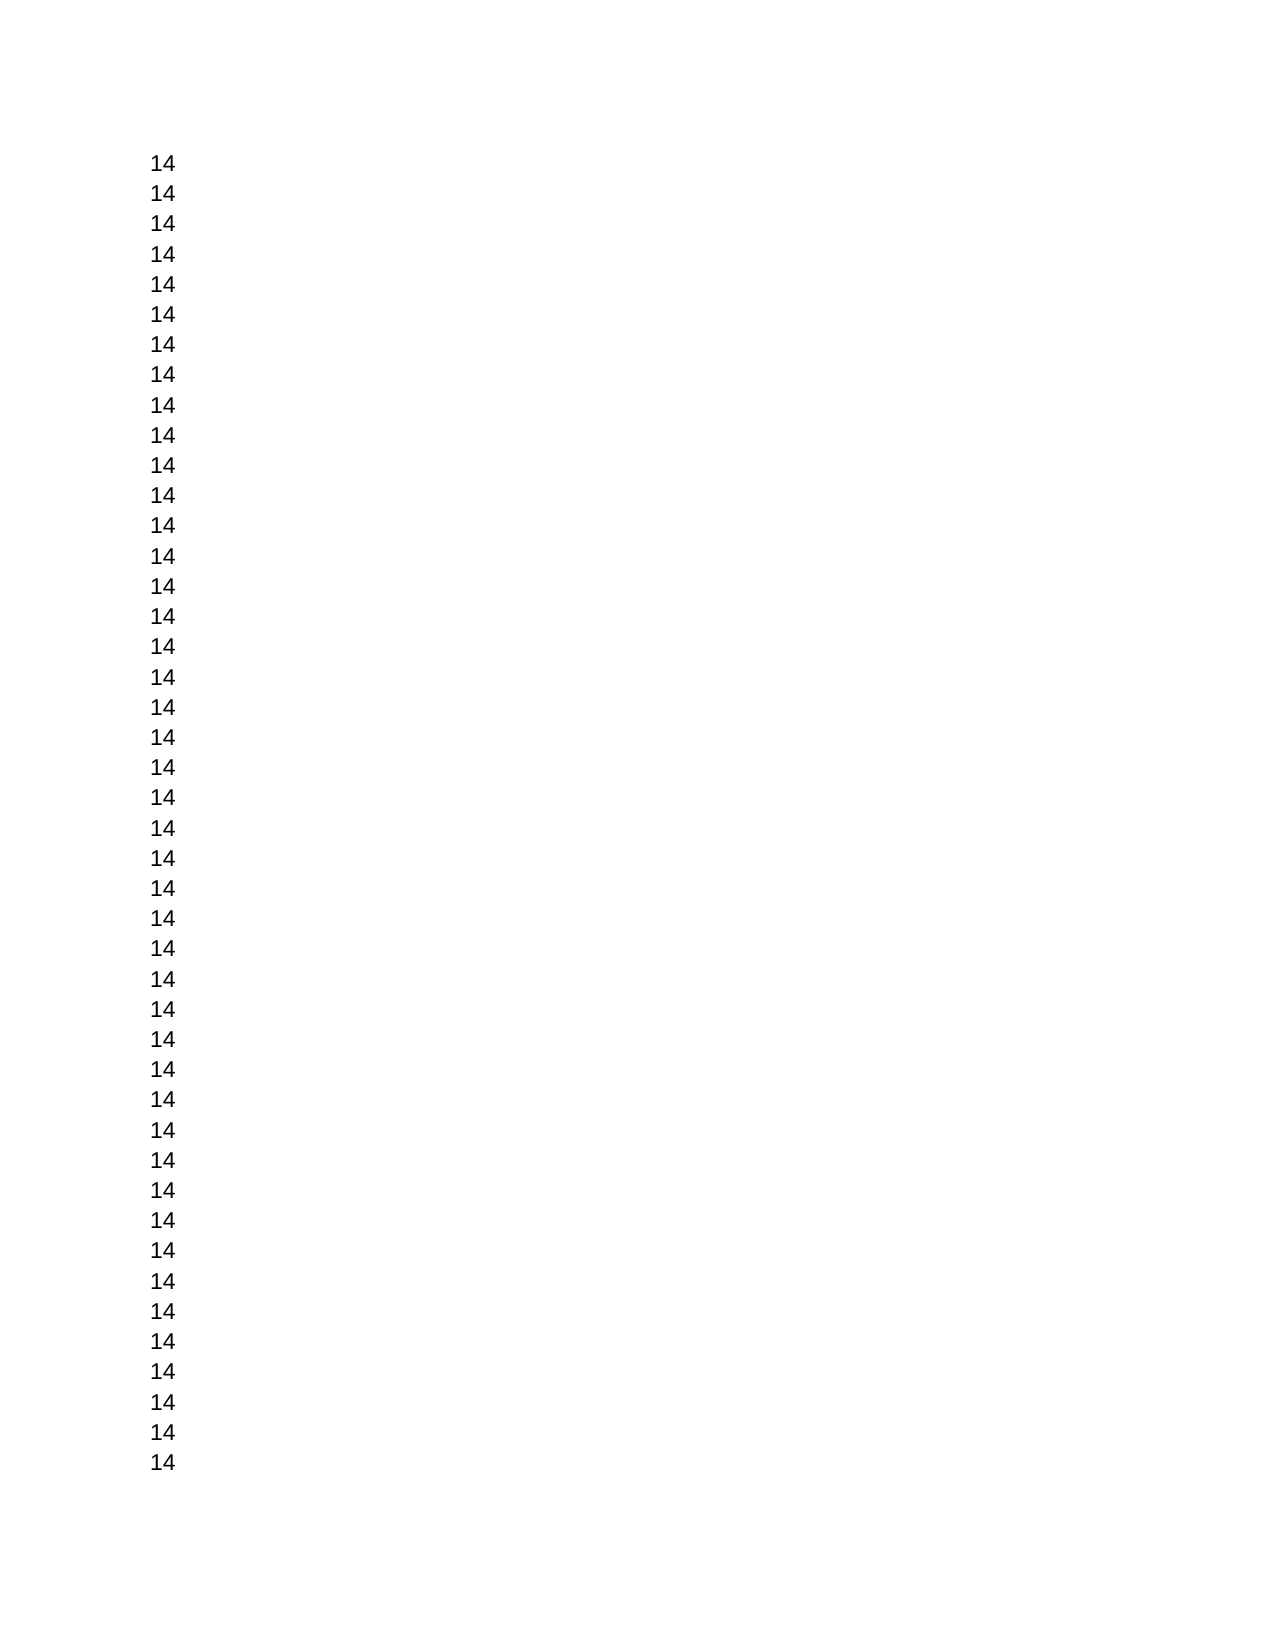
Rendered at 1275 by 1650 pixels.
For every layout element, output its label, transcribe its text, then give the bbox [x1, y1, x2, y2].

text 14 [150, 482, 1125, 509]
text 14 [150, 996, 1125, 1022]
text 14 [150, 452, 1125, 478]
text 14 [150, 694, 1125, 720]
text 14 [150, 573, 1125, 599]
text 14 [150, 1237, 1125, 1264]
text 14 [150, 633, 1125, 660]
text 14 [150, 1298, 1125, 1324]
text 14 [150, 905, 1125, 932]
text 14 [150, 1358, 1125, 1385]
text 14 [150, 361, 1125, 388]
text 14 [150, 1147, 1125, 1173]
text 14 [150, 1449, 1125, 1475]
text 14 [150, 1086, 1125, 1113]
text 14 [150, 754, 1125, 781]
text 14 [150, 603, 1125, 629]
text 14 [150, 241, 1125, 267]
text 14 [150, 875, 1125, 901]
text 14 [150, 814, 1125, 841]
text 14 [150, 210, 1125, 237]
text 14 [150, 784, 1125, 811]
text 14 [150, 1026, 1125, 1052]
text 14 [150, 1388, 1125, 1415]
text 14 [150, 663, 1125, 690]
text 14 [150, 1117, 1125, 1143]
text 14 [150, 543, 1125, 569]
text 14 [150, 331, 1125, 358]
text 14 [150, 1056, 1125, 1083]
text 14 [150, 966, 1125, 992]
text 14 [150, 422, 1125, 448]
text 14 [150, 1207, 1125, 1234]
text 14 [150, 271, 1125, 297]
text 14 [150, 180, 1125, 207]
text 14 [150, 1328, 1125, 1354]
text 14 [150, 1268, 1125, 1294]
text 14 [150, 935, 1125, 962]
text 14 [150, 512, 1125, 539]
text 14 [150, 845, 1125, 871]
text 14 [150, 1419, 1125, 1445]
text 14 [150, 301, 1125, 327]
text 14 [150, 150, 1125, 176]
text 14 [150, 724, 1125, 750]
text 14 [150, 392, 1125, 418]
text 14 [150, 1177, 1125, 1203]
